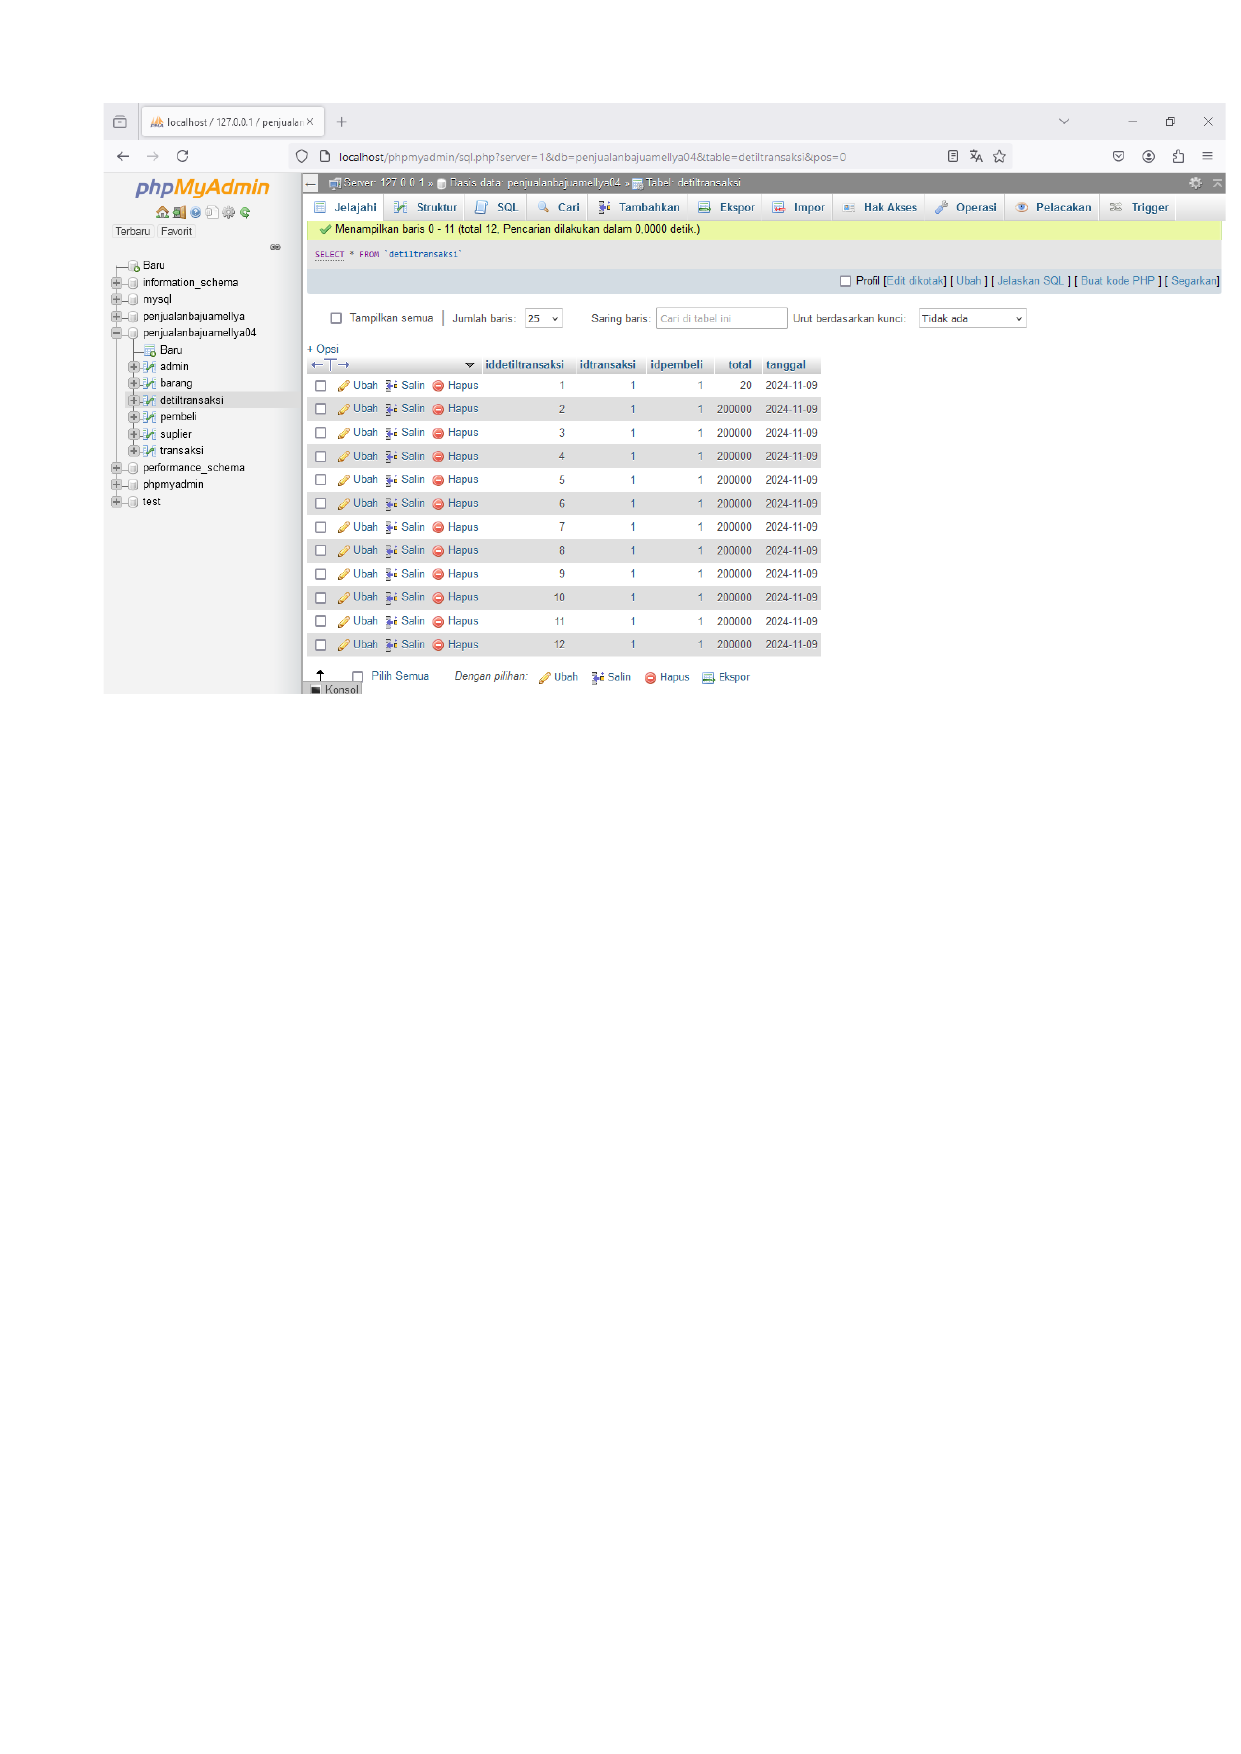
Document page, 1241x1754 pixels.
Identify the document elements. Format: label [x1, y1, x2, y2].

picture [103, 103, 1226, 694]
